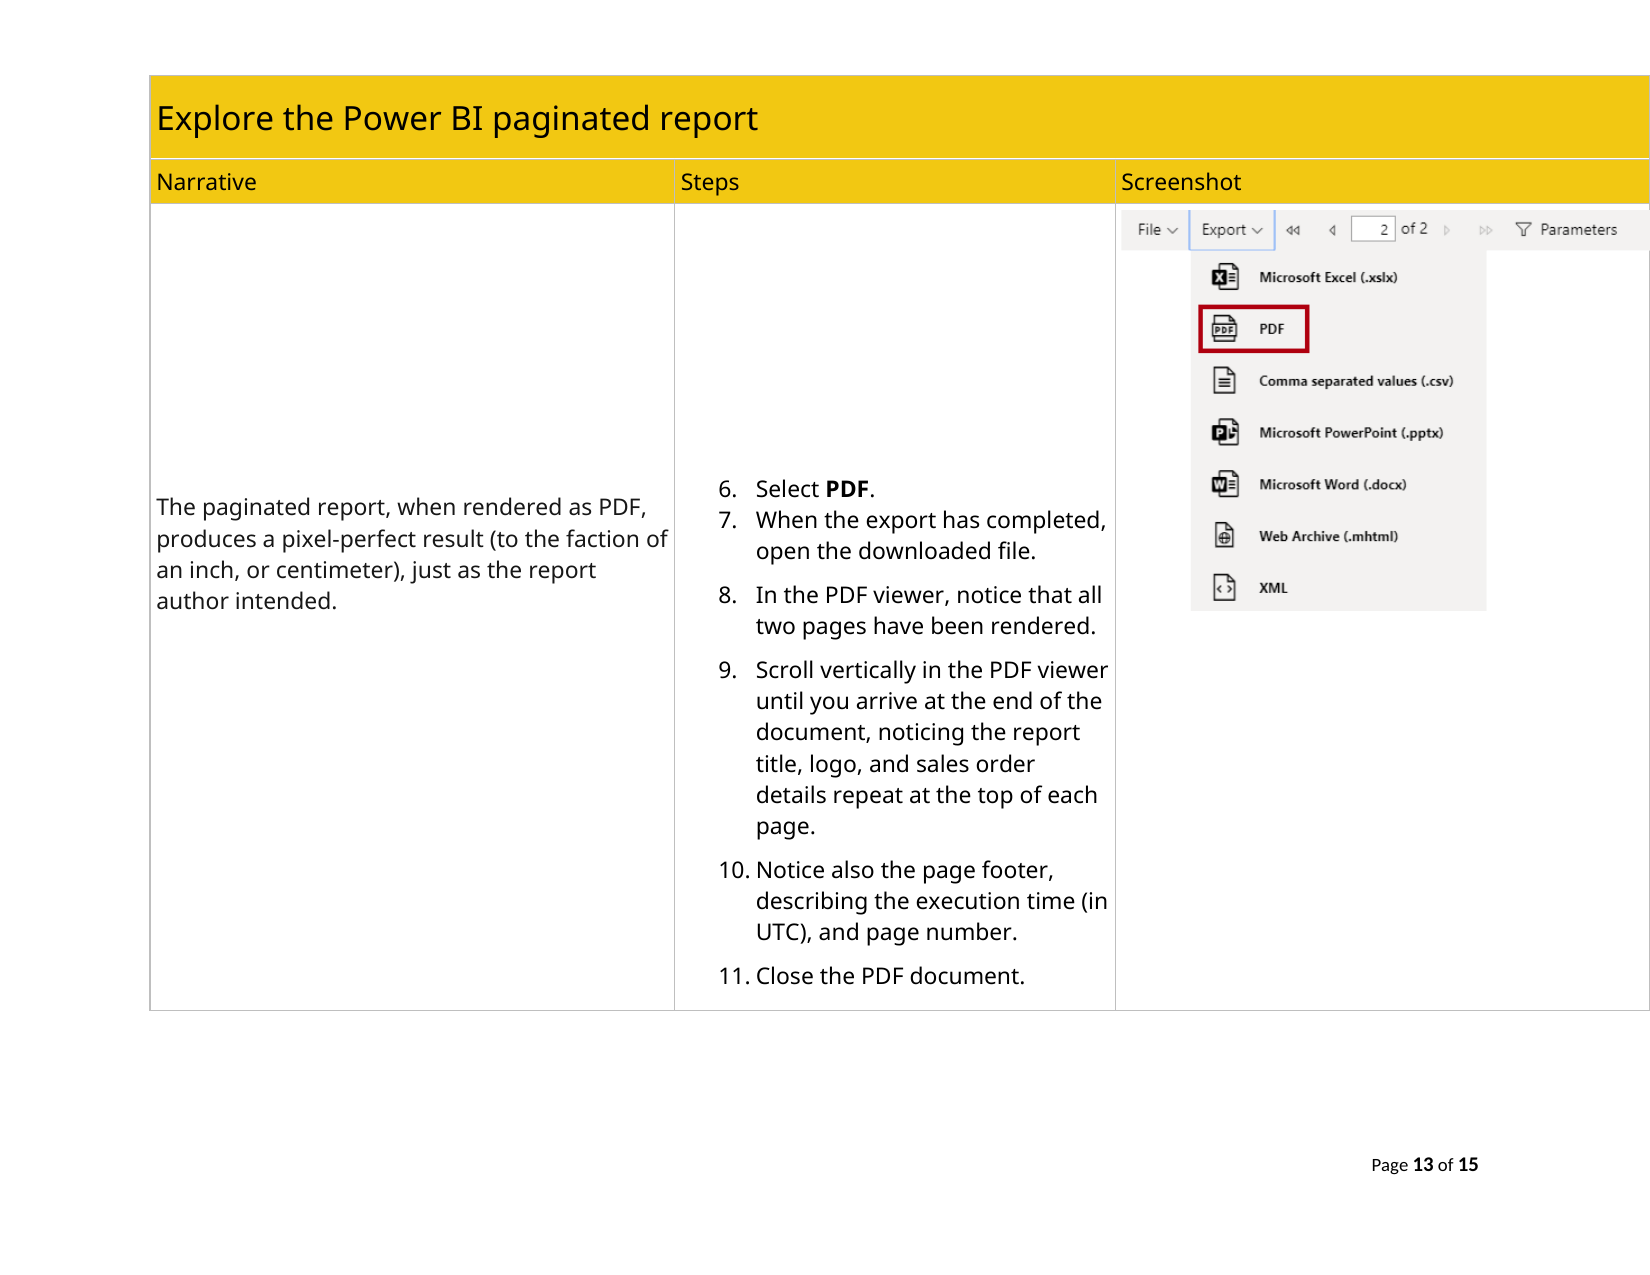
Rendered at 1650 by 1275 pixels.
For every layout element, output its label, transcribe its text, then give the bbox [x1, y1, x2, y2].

table_cell Steps [675, 160, 1115, 203]
table_cell Screenshot [1116, 160, 1649, 203]
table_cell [151, 204, 674, 1010]
picture [1121, 210, 1650, 611]
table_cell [675, 204, 1115, 1010]
table_cell Narrative [151, 160, 674, 203]
table_header Explore the Power BI paginated report [151, 76, 1649, 158]
table_cell [1116, 204, 1649, 1010]
